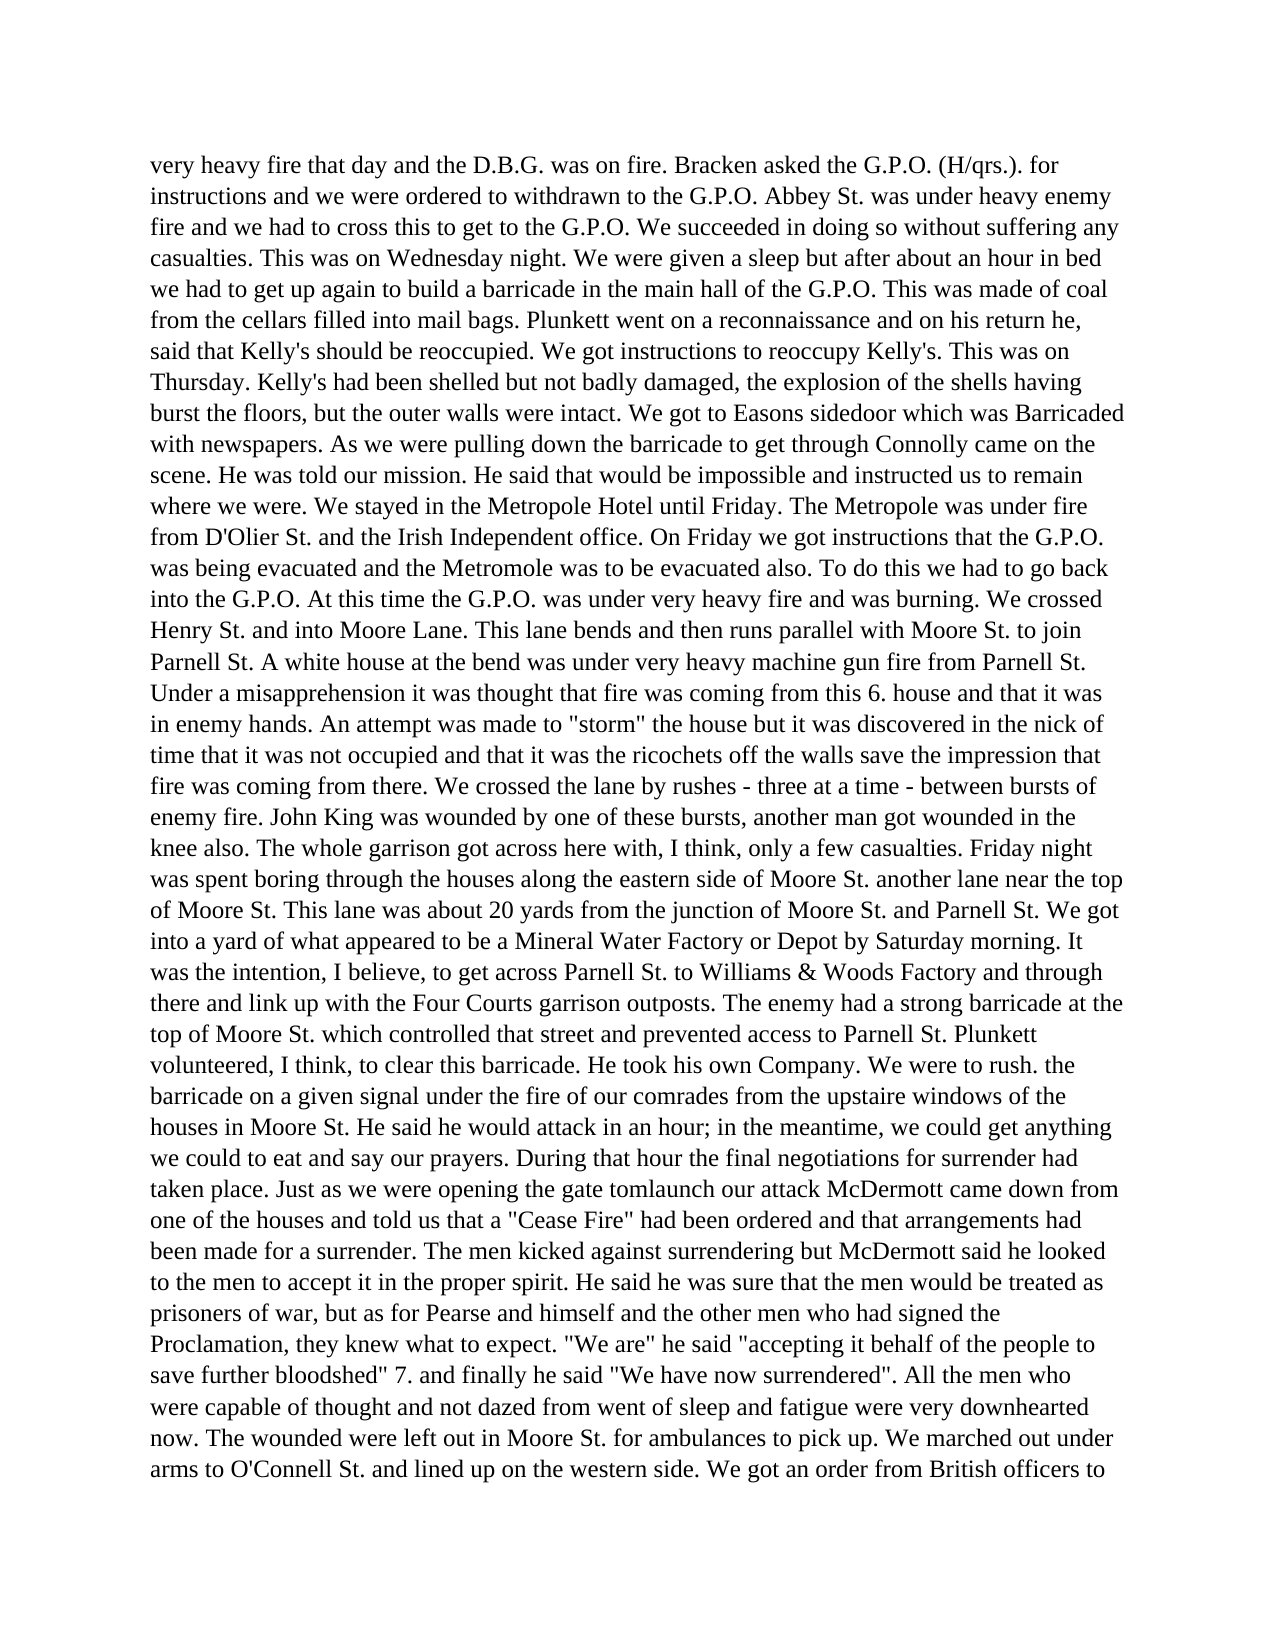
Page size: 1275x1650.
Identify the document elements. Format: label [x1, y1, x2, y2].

text [150, 150, 1125, 1482]
